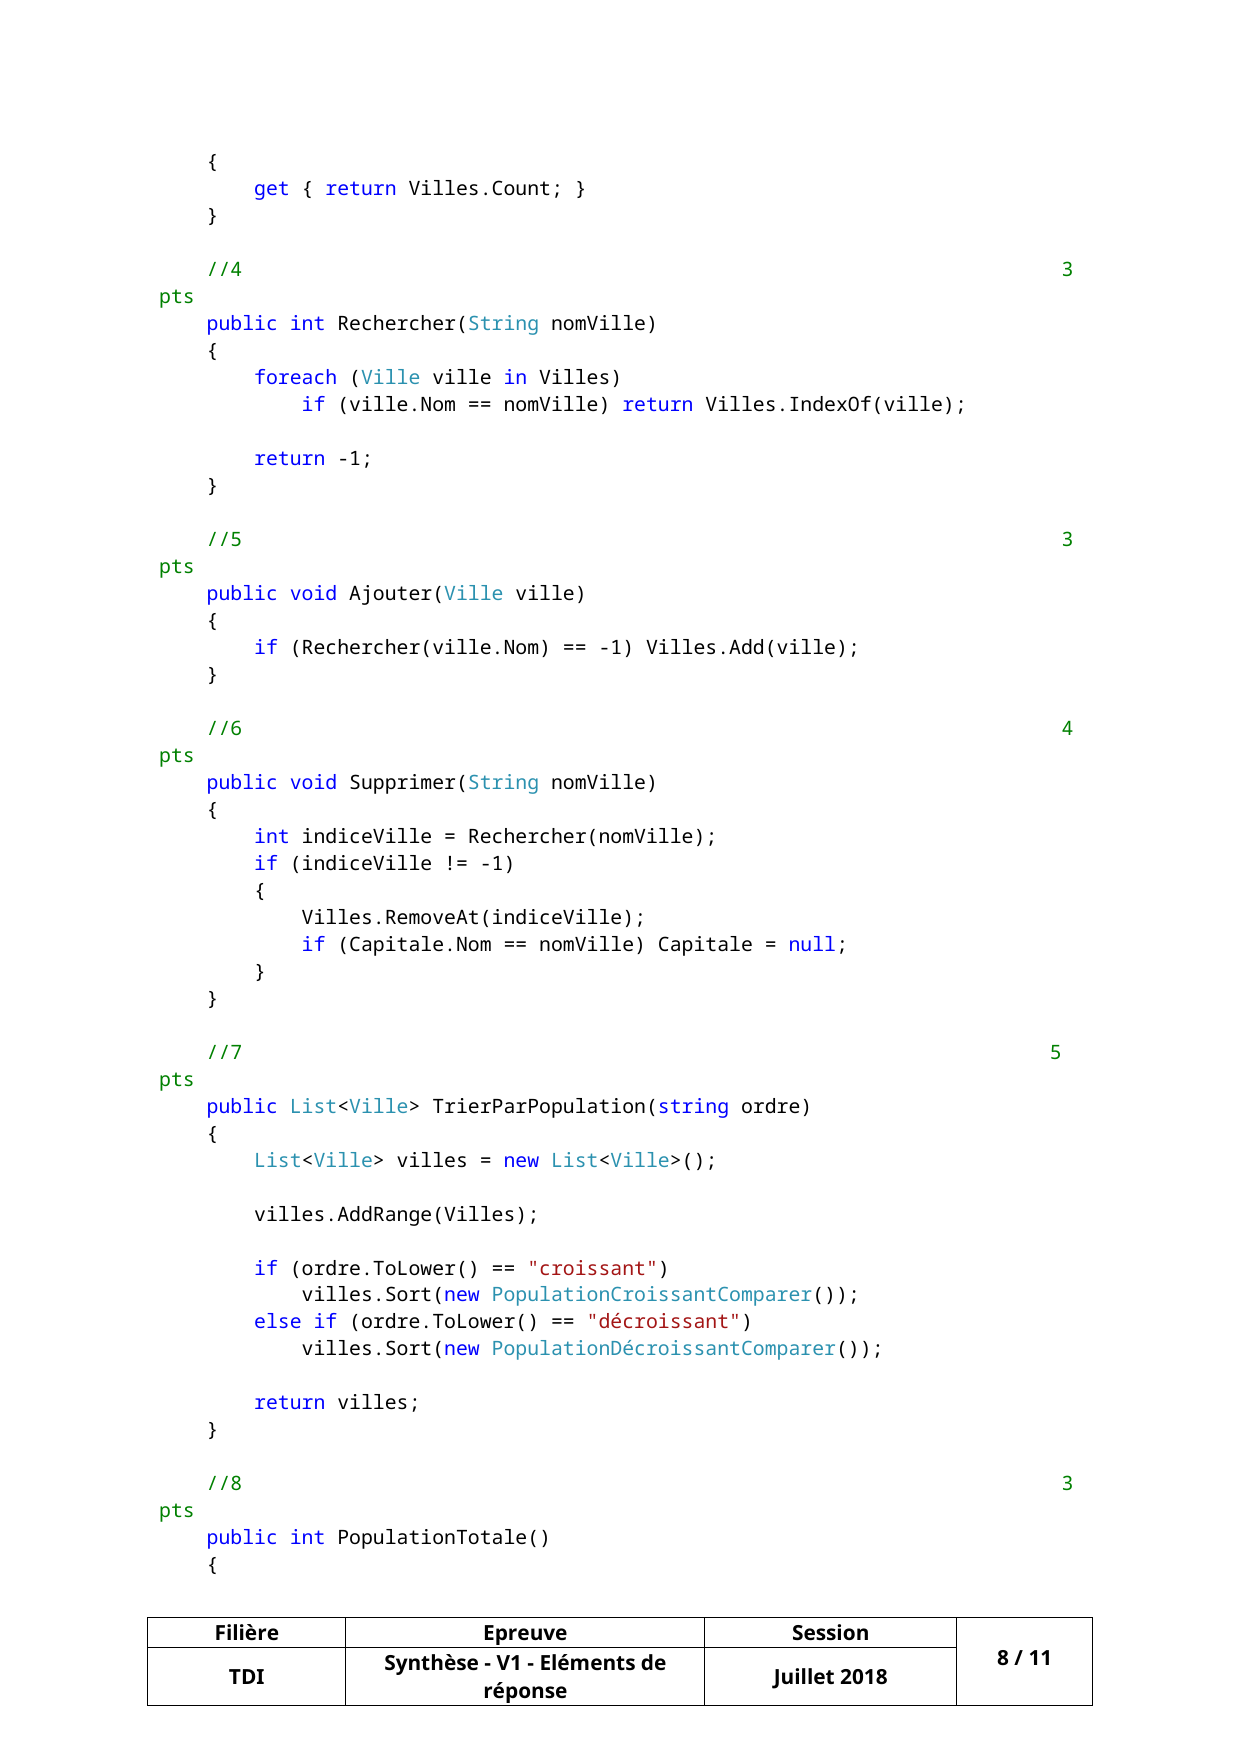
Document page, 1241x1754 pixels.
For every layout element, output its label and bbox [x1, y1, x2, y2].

table_cell [148, 148, 1115, 1577]
